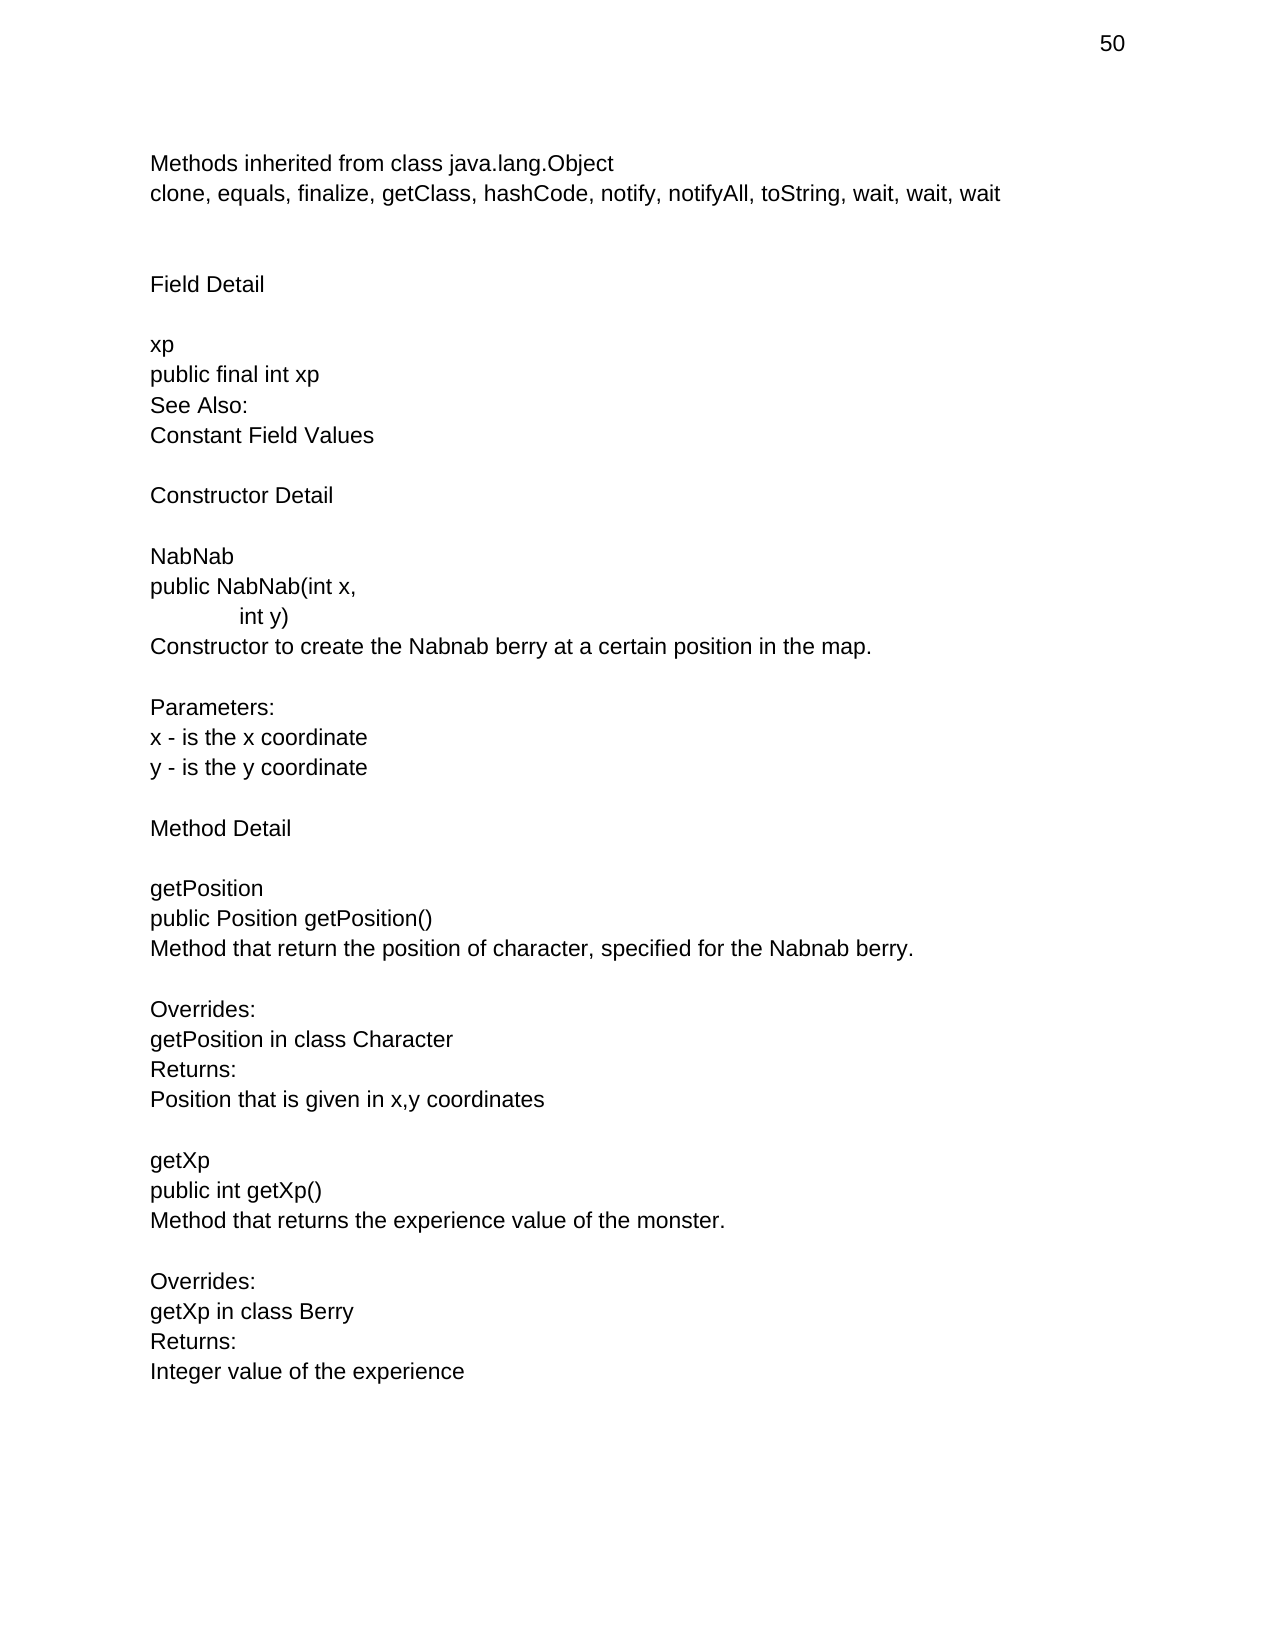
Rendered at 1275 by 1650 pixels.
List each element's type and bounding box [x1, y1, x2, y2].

text [150, 150, 1125, 1415]
